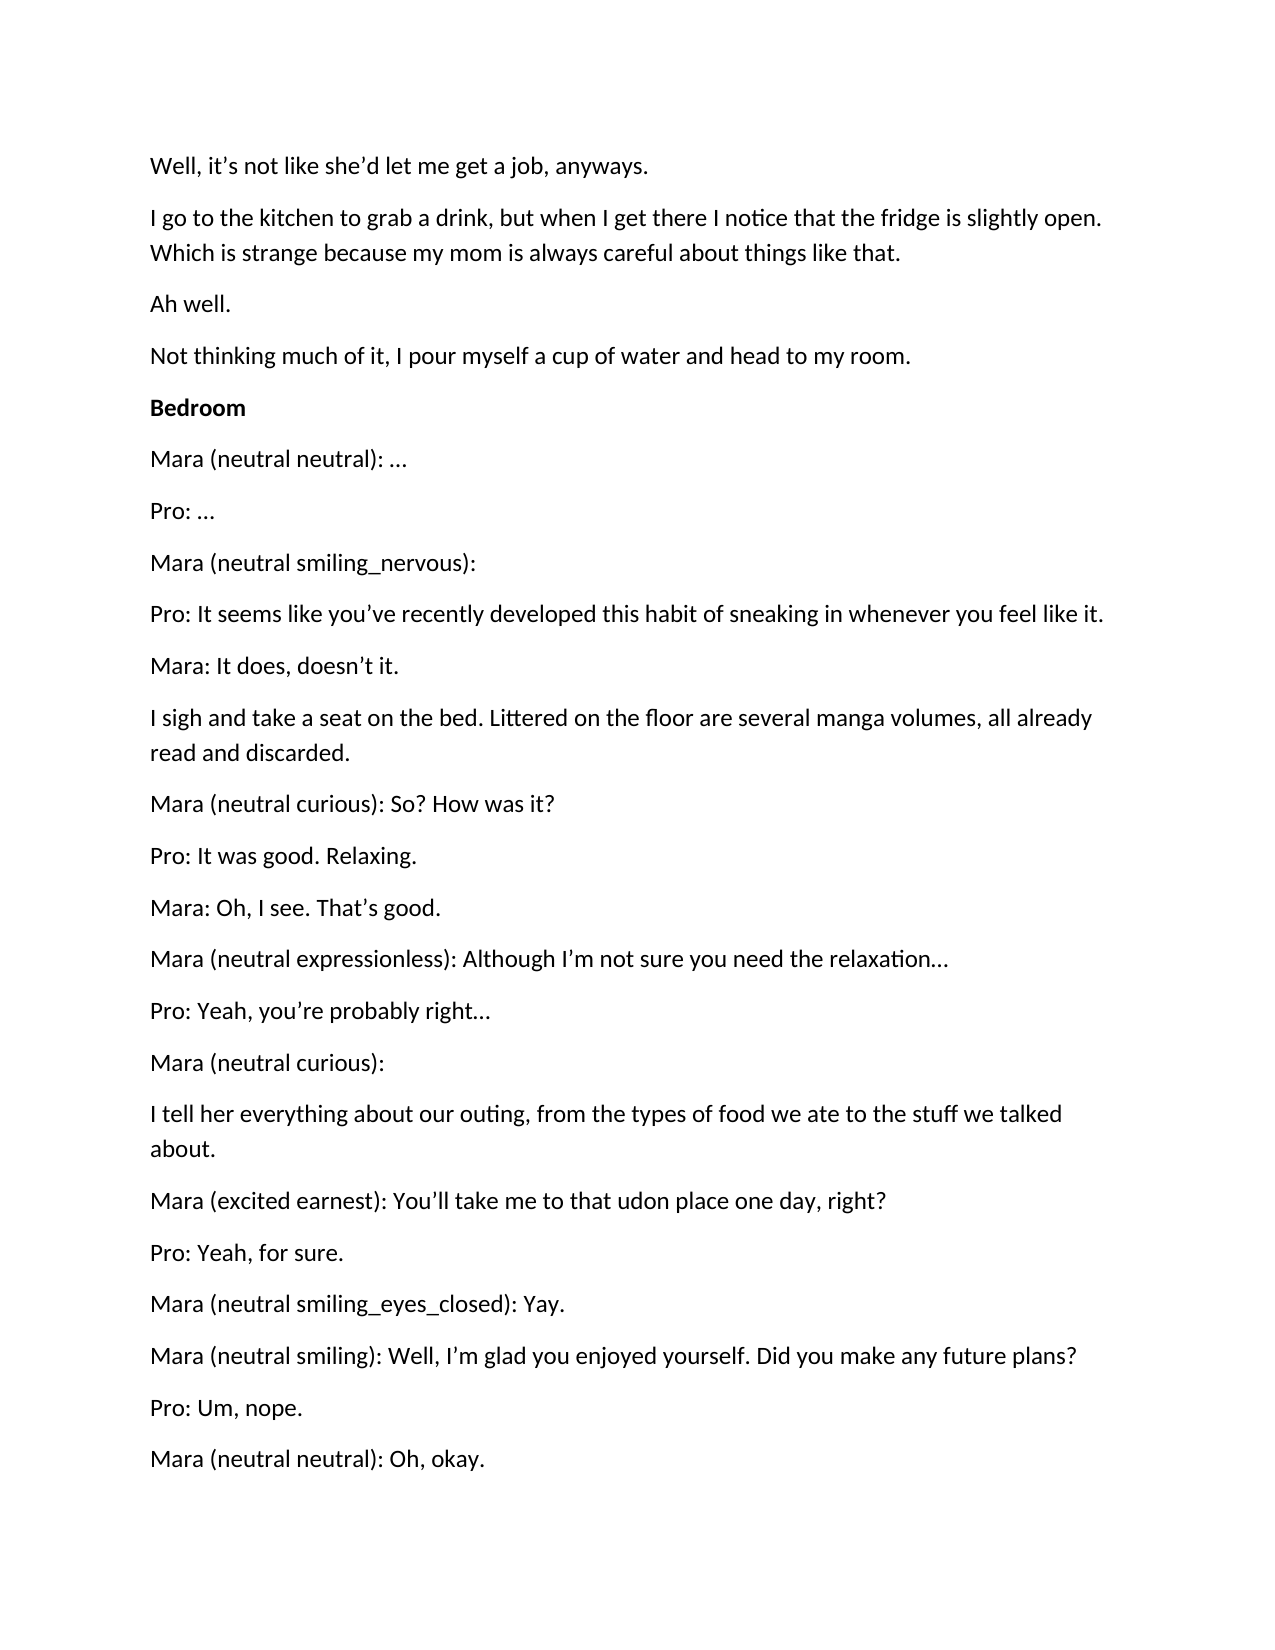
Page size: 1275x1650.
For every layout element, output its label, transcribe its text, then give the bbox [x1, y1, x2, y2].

text Mara (neutral curious): [150, 1047, 1125, 1077]
text Mara (neutral neutral): Oh, okay. [150, 1443, 1125, 1474]
text I go to the kitchen to grab a drink, but when I get there I notice that the fridge is slightly open. Which is strange because my mom is always careful about things like that. [150, 202, 1125, 267]
text Mara (excited earnest): You’ll take me to that udon place one day, right? [150, 1185, 1125, 1216]
text Mara (neutral expressionless): Although I’m not sure you need the relaxation… [150, 943, 1125, 974]
text Not thinking much of it, I pour myself a cup of water and head to my room. [150, 340, 1125, 371]
text Pro: Yeah, for sure. [150, 1237, 1125, 1267]
text I sigh and take a seat on the bed. Littered on the floor are several manga volumes, all already read and discarded. [150, 702, 1125, 767]
text Mara (neutral neutral): … [150, 443, 1125, 474]
text Pro: Yeah, you’re probably right… [150, 995, 1125, 1026]
text Mara (neutral smiling_eyes_closed): Yay. [150, 1288, 1125, 1319]
text Pro: … [150, 495, 1125, 526]
text Bedroom [150, 392, 1125, 422]
text Well, it’s not like she’d let me get a job, anyways. [150, 150, 1125, 181]
text Mara (neutral smiling): Well, I’m glad you enjoyed yourself. Did you make any future plans? [150, 1340, 1125, 1371]
text Ah well. [150, 288, 1125, 319]
text I tell her everything about our outing, from the types of food we ate to the stuff we talked about. [150, 1098, 1125, 1164]
text Pro: It was good. Relaxing. [150, 840, 1125, 871]
text Mara: Oh, I see. That’s good. [150, 892, 1125, 922]
text Mara: It does, doesn’t it. [150, 650, 1125, 681]
text Mara (neutral curious): So? How was it? [150, 788, 1125, 819]
text Pro: Um, nope. [150, 1392, 1125, 1422]
text Pro: It seems like you’ve recently developed this habit of sneaking in whenever you feel like it. [150, 598, 1125, 629]
text Mara (neutral smiling_nervous): [150, 547, 1125, 577]
